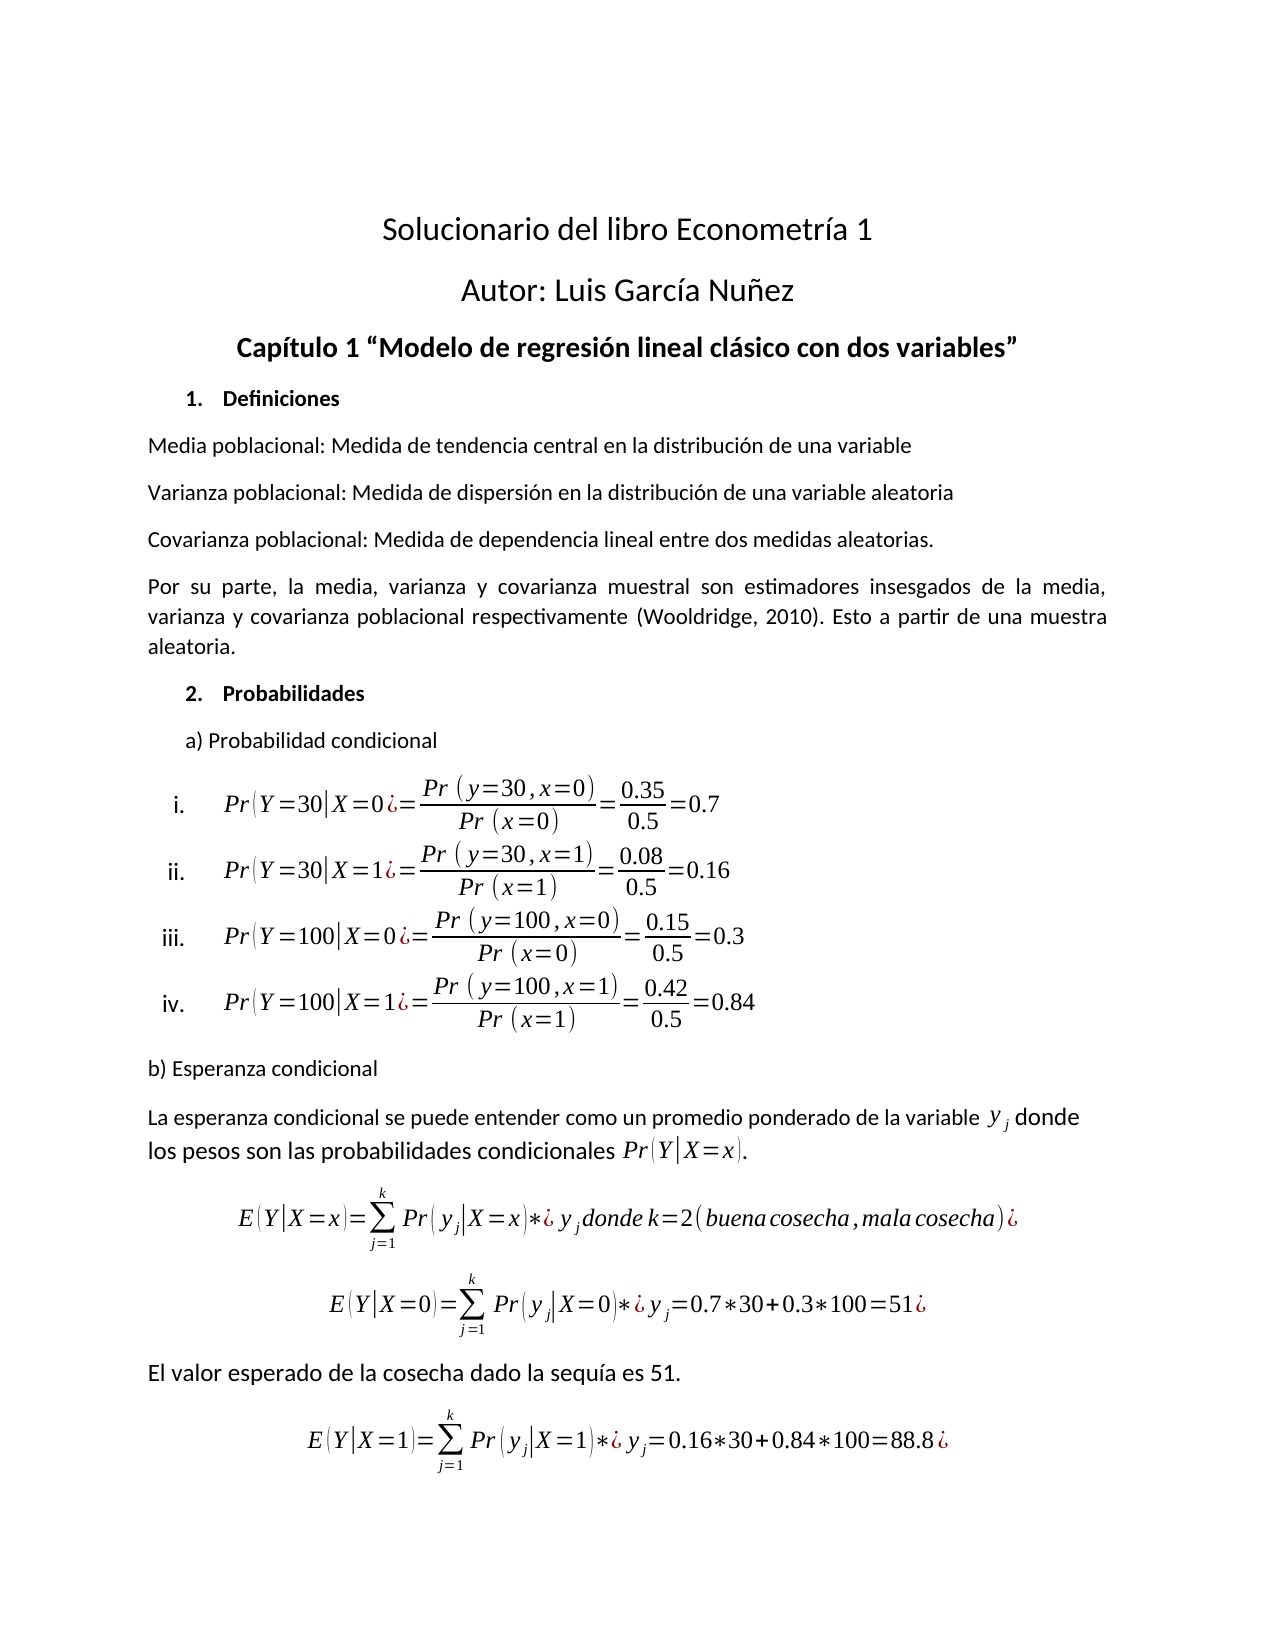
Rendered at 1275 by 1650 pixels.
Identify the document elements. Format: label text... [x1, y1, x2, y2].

text Autor: Luis García Nuñez [148, 269, 1107, 309]
text La esperanza condicional se puede entender como un promedio ponderado de la variable donde los pesos son las probabilidades condicionales . [148, 1101, 1107, 1166]
text Varianza poblacional: Medida de dispersión en la distribución de una variable aleatoria [148, 478, 1107, 506]
text Por su parte, la media, varianza y covarianza muestral son estimadores insesgados de la media, varianza y covarianza poblacional respectivamente . Esto a partir de una muestra aleatoria. [148, 572, 1107, 661]
text a) Probabilidad condicional [185, 726, 1107, 754]
text Capítulo 1 “Modelo de regresión lineal clásico con dos variables” [148, 329, 1107, 365]
text Solucionario del libro Econometría 1 [148, 208, 1107, 249]
text El valor esperado de la cosecha dado la sequía es 51. [148, 1357, 1107, 1387]
list Probabilidades [185, 679, 1107, 707]
text Media poblacional: Medida de tendencia central en la distribución de una variable [148, 431, 1107, 459]
text Covarianza poblacional: Medida de dependencia lineal entre dos medidas aleatorias. [148, 525, 1107, 553]
list Definiciones [185, 384, 1107, 413]
text b) Esperanza condicional [148, 1054, 1107, 1082]
